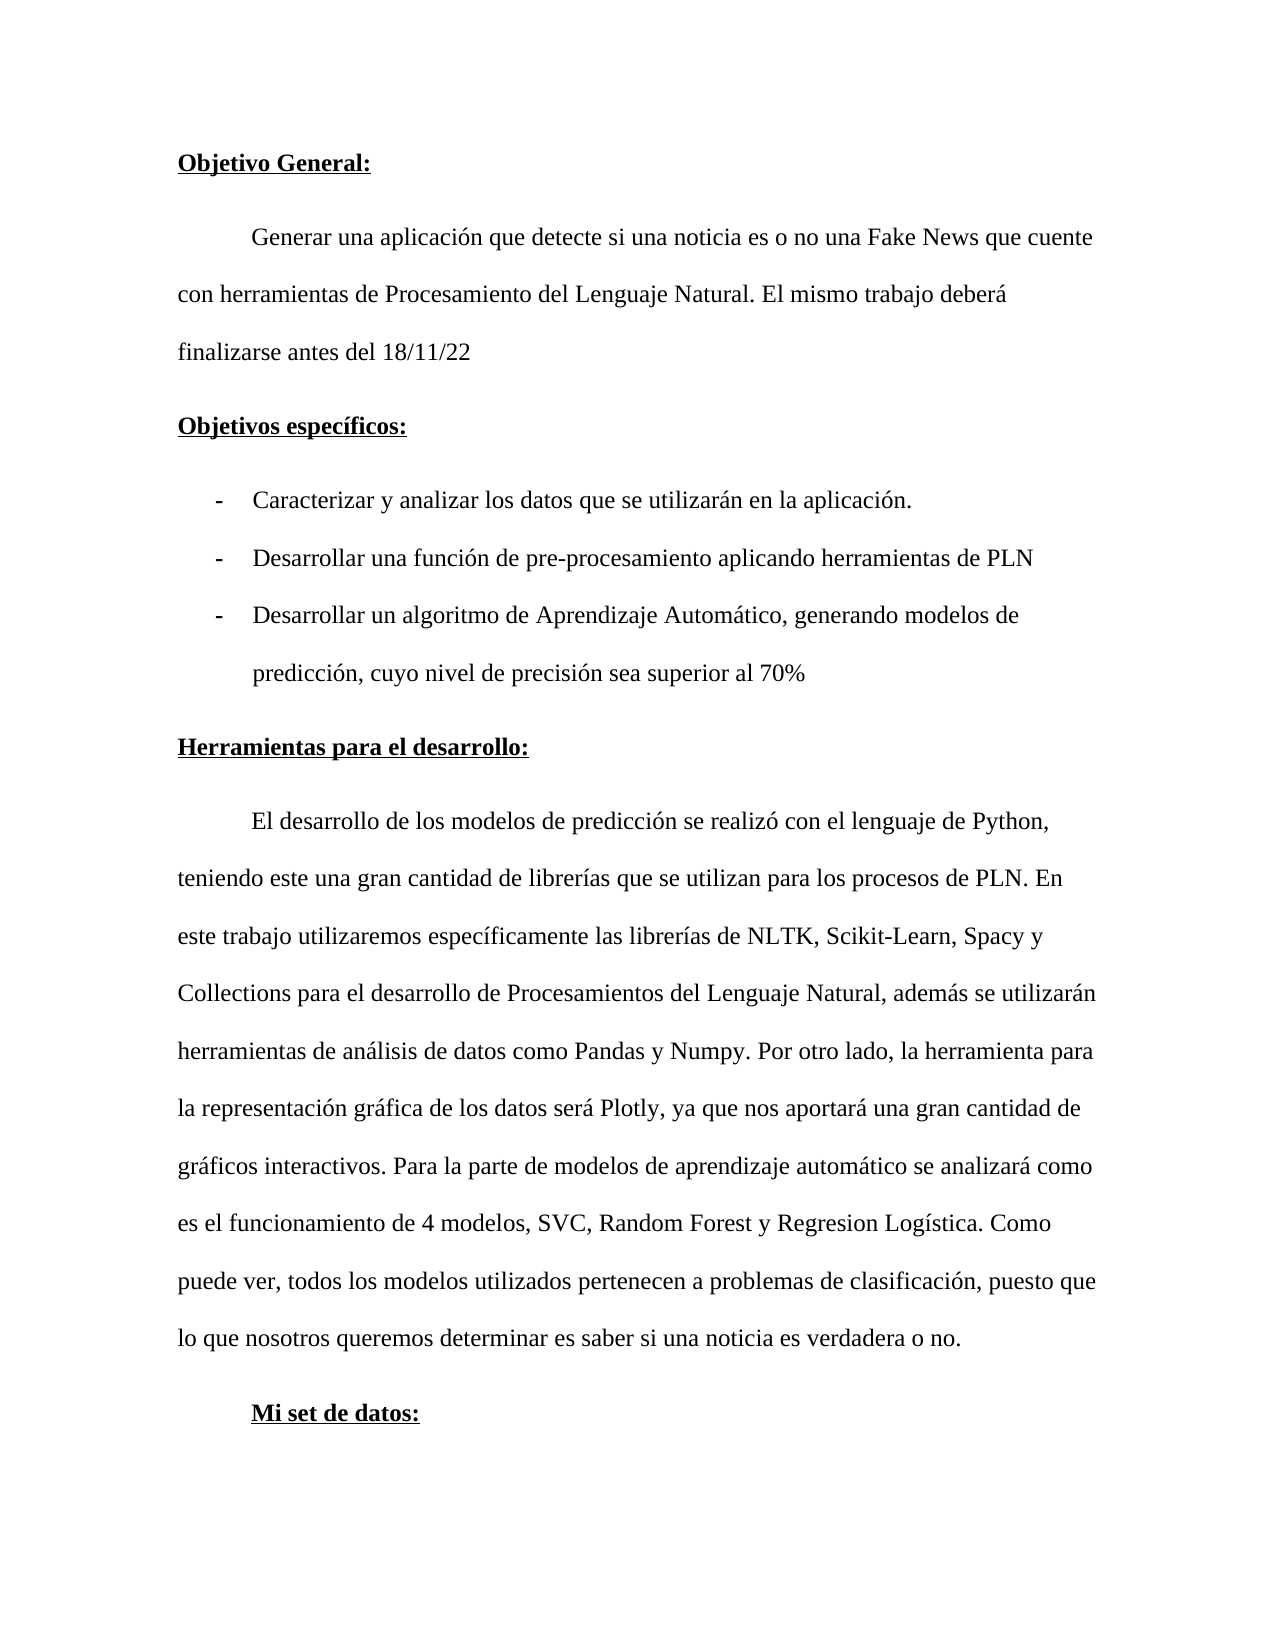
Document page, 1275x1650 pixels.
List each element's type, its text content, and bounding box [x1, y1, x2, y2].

list Desarrollar un algoritmo de Aprendizaje Automático, generando modelos de predicción, cuyo nivel de precisión sea superior al 70% [215, 600, 1098, 686]
list Desarrollar una función de pre-procesamiento aplicando herramientas de PLN [215, 543, 1098, 571]
text Objetivos específicos: [177, 411, 1098, 440]
text Objetivo General: [177, 148, 1098, 176]
text Mi set de datos: [177, 1398, 1098, 1426]
text Generar una aplicación que detecte si una noticia es o no una Fake News que cuente con herramientas de Procesamiento del Lenguaje Natural. El mismo trabajo deberá finalizarse antes del 18/11/22 [177, 222, 1098, 366]
list Caracterizar y analizar los datos que se utilizarán en la aplicación. [215, 485, 1098, 514]
text El desarrollo de los modelos de predicción se realizó con el lenguaje de Python, teniendo este una gran cantidad de librerías que se utilizan para los procesos de PLN. En este trabajo utilizaremos específicamente las librerías de NLTK, Scikit-Learn, Spacy y Collections para el desarrollo de Procesamientos del Lenguaje Natural, además se utilizarán herramientas de análisis de datos como Pandas y Numpy. Por otro lado, la herramienta para la representación gráfica de los datos será Plotly, ya que nos aportará una gran cantidad de gráficos interactivos. Para la parte de modelos de aprendizaje automático se analizará como es el funcionamiento de 4 modelos, SVC, Random Forest y Regresion Logística. Como puede ver, todos los modelos utilizados pertenecen a problemas de clasificación, puesto que lo que nosotros queremos determinar es saber si una noticia es verdadera o no. [177, 806, 1098, 1352]
text Herramientas para el desarrollo: [177, 732, 1098, 761]
